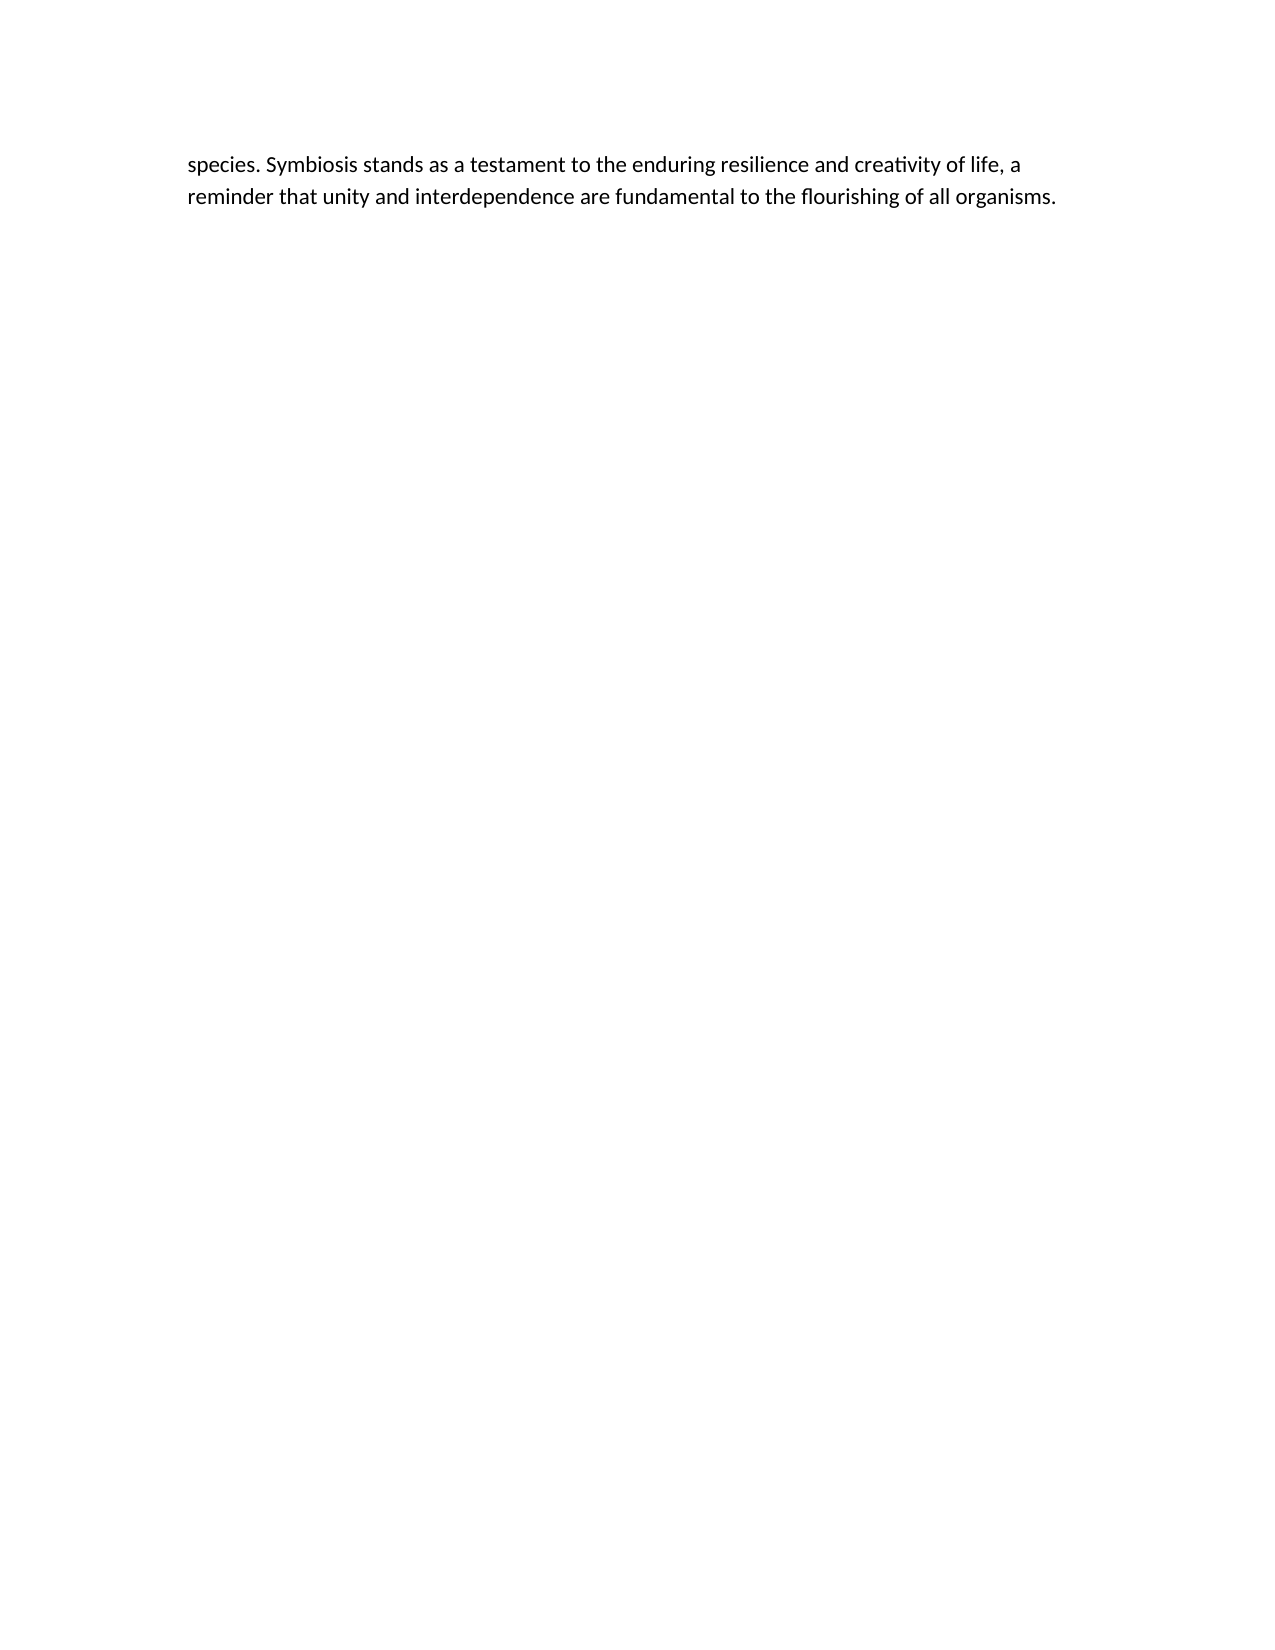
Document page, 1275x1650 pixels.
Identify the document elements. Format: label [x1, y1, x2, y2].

text [187, 150, 1087, 210]
